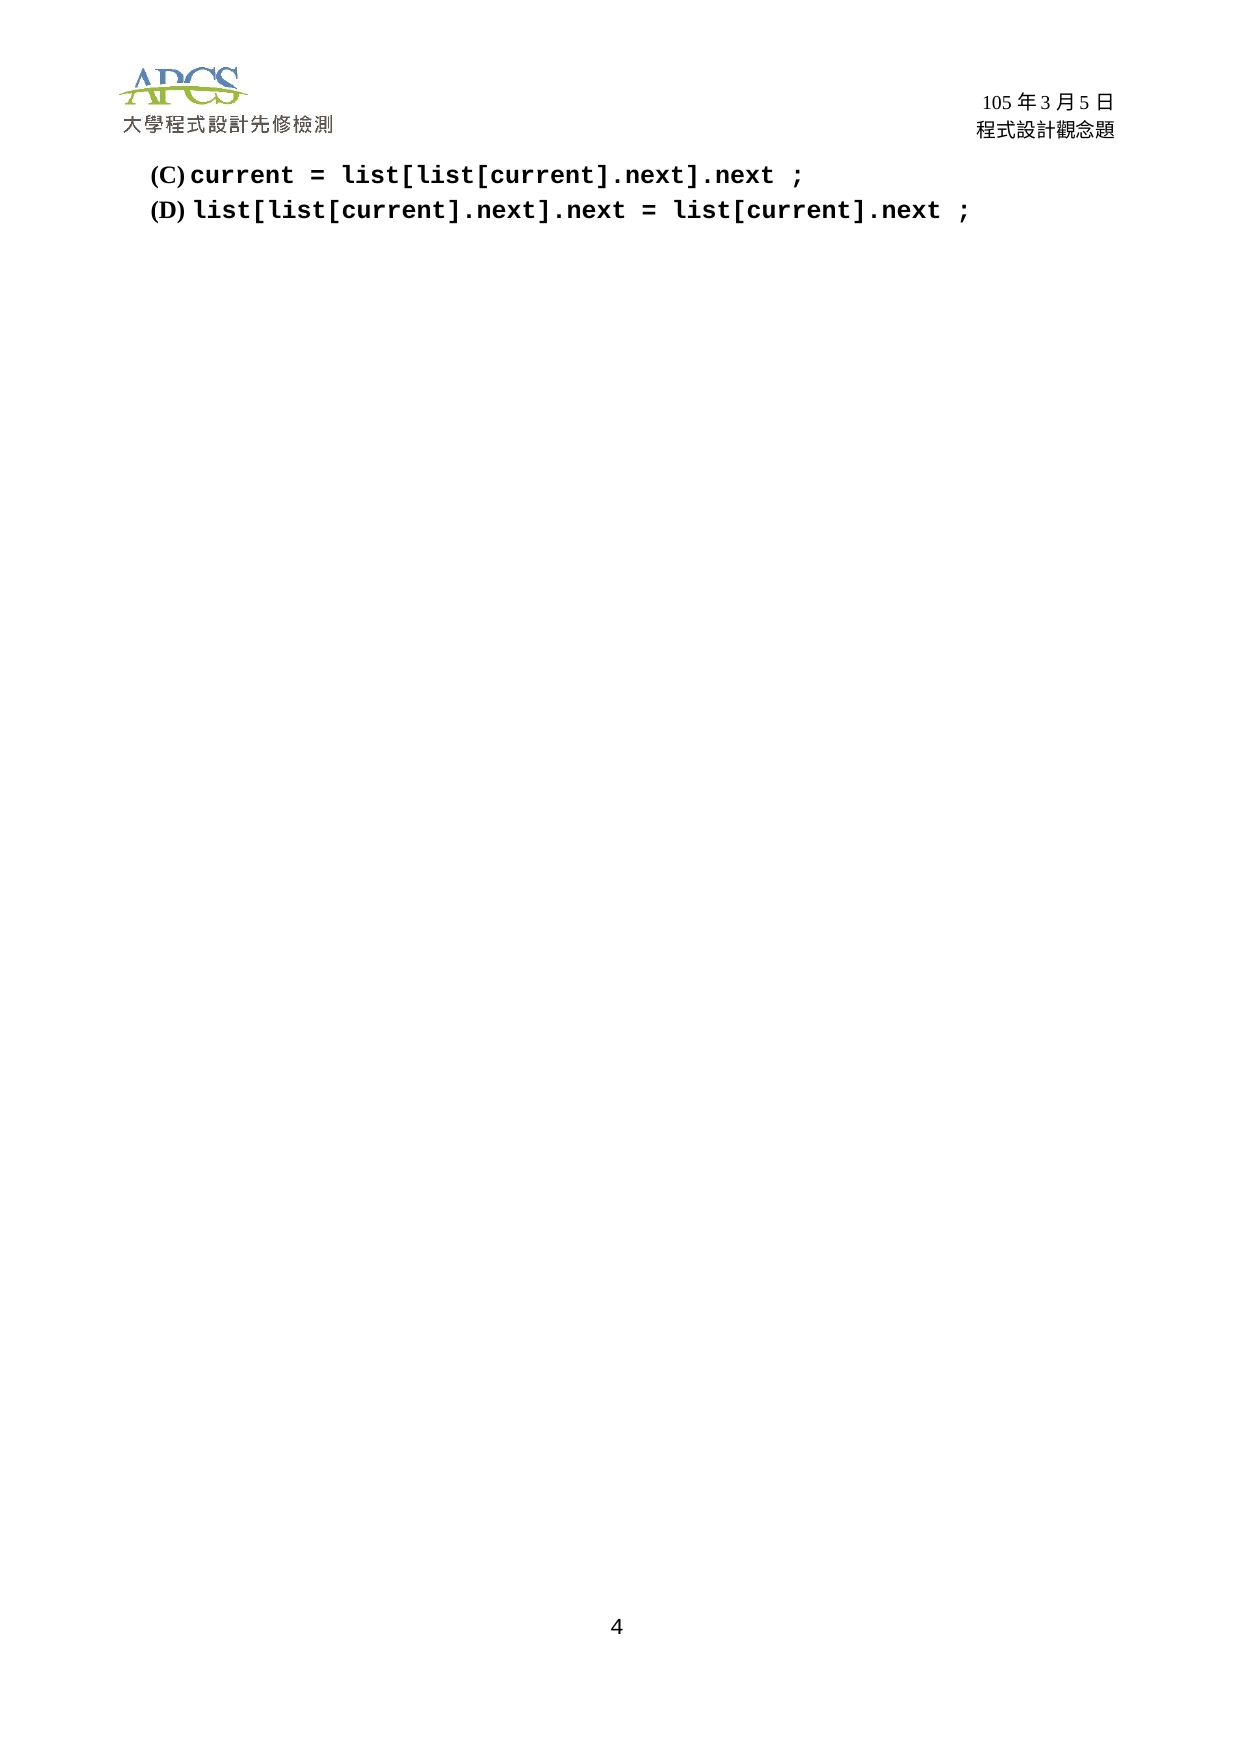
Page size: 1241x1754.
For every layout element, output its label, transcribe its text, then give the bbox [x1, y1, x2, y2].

list current = list[list[current].next].next ; [150, 160, 1211, 191]
picture [118, 67, 335, 134]
list list[list[current].next].next = list[current].next ; [150, 195, 1211, 226]
